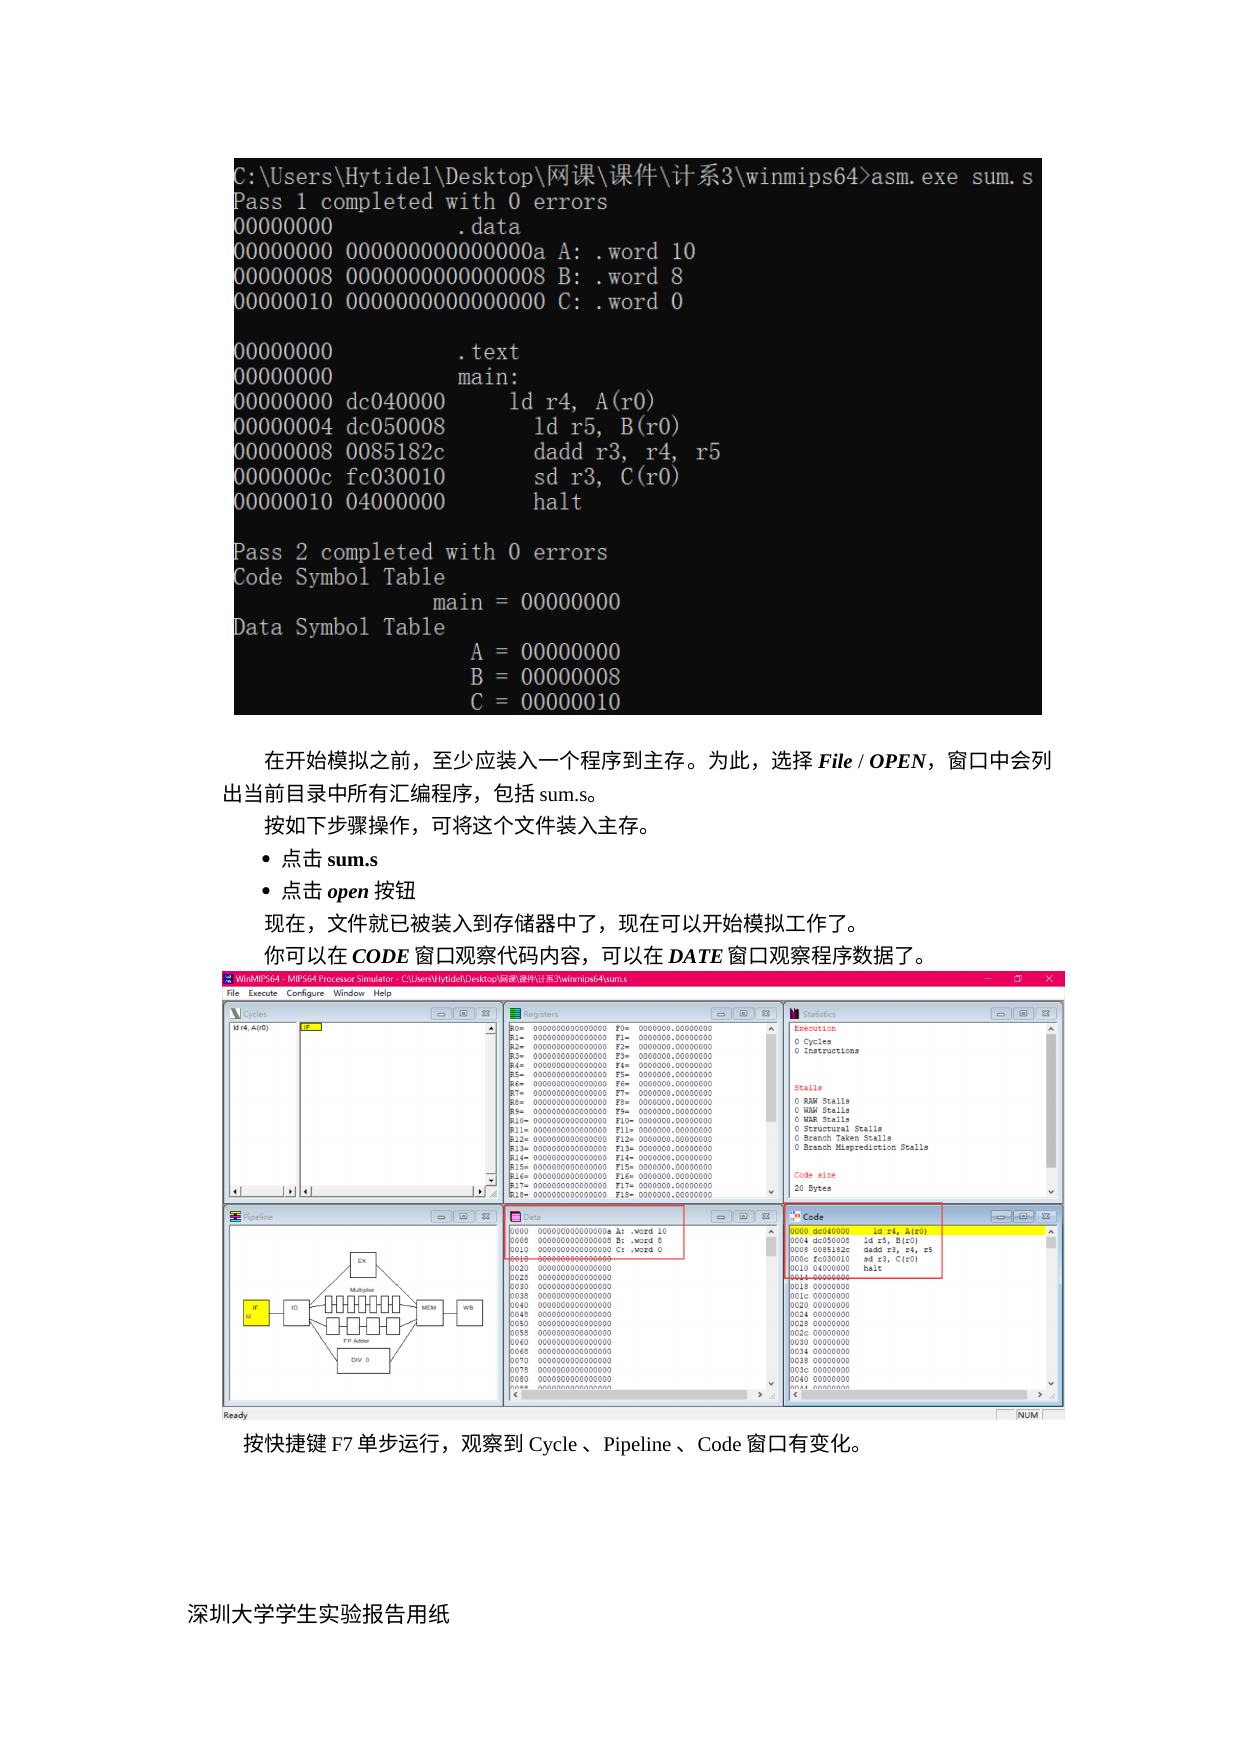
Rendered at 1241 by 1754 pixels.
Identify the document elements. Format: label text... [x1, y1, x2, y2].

text 现在，文件就已被装入到存储器中了，现在可以开始模拟工作了。 [223, 906, 1053, 939]
picture [222, 971, 1065, 1420]
text 在开始模拟之前，至少应装入一个程序到主存。为此，选择File / OPEN，窗口中会列出当前目录中所有汇编程序，包括sum.s。 [223, 744, 1053, 809]
text 按快捷键F7单步运行，观察到 Cycle 、Pipeline 、Code 窗口有变化。 [223, 1426, 1053, 1459]
text 点击 sum.s [262, 841, 1053, 874]
text 按如下步骤操作，可将这个文件装入主存。 [223, 809, 1053, 841]
picture [234, 158, 1042, 715]
text 点击 open 按钮 [262, 874, 1053, 906]
text 你可以在CODE窗口观察代码内容，可以在DATE窗口观察程序数据了。 [223, 939, 1053, 971]
